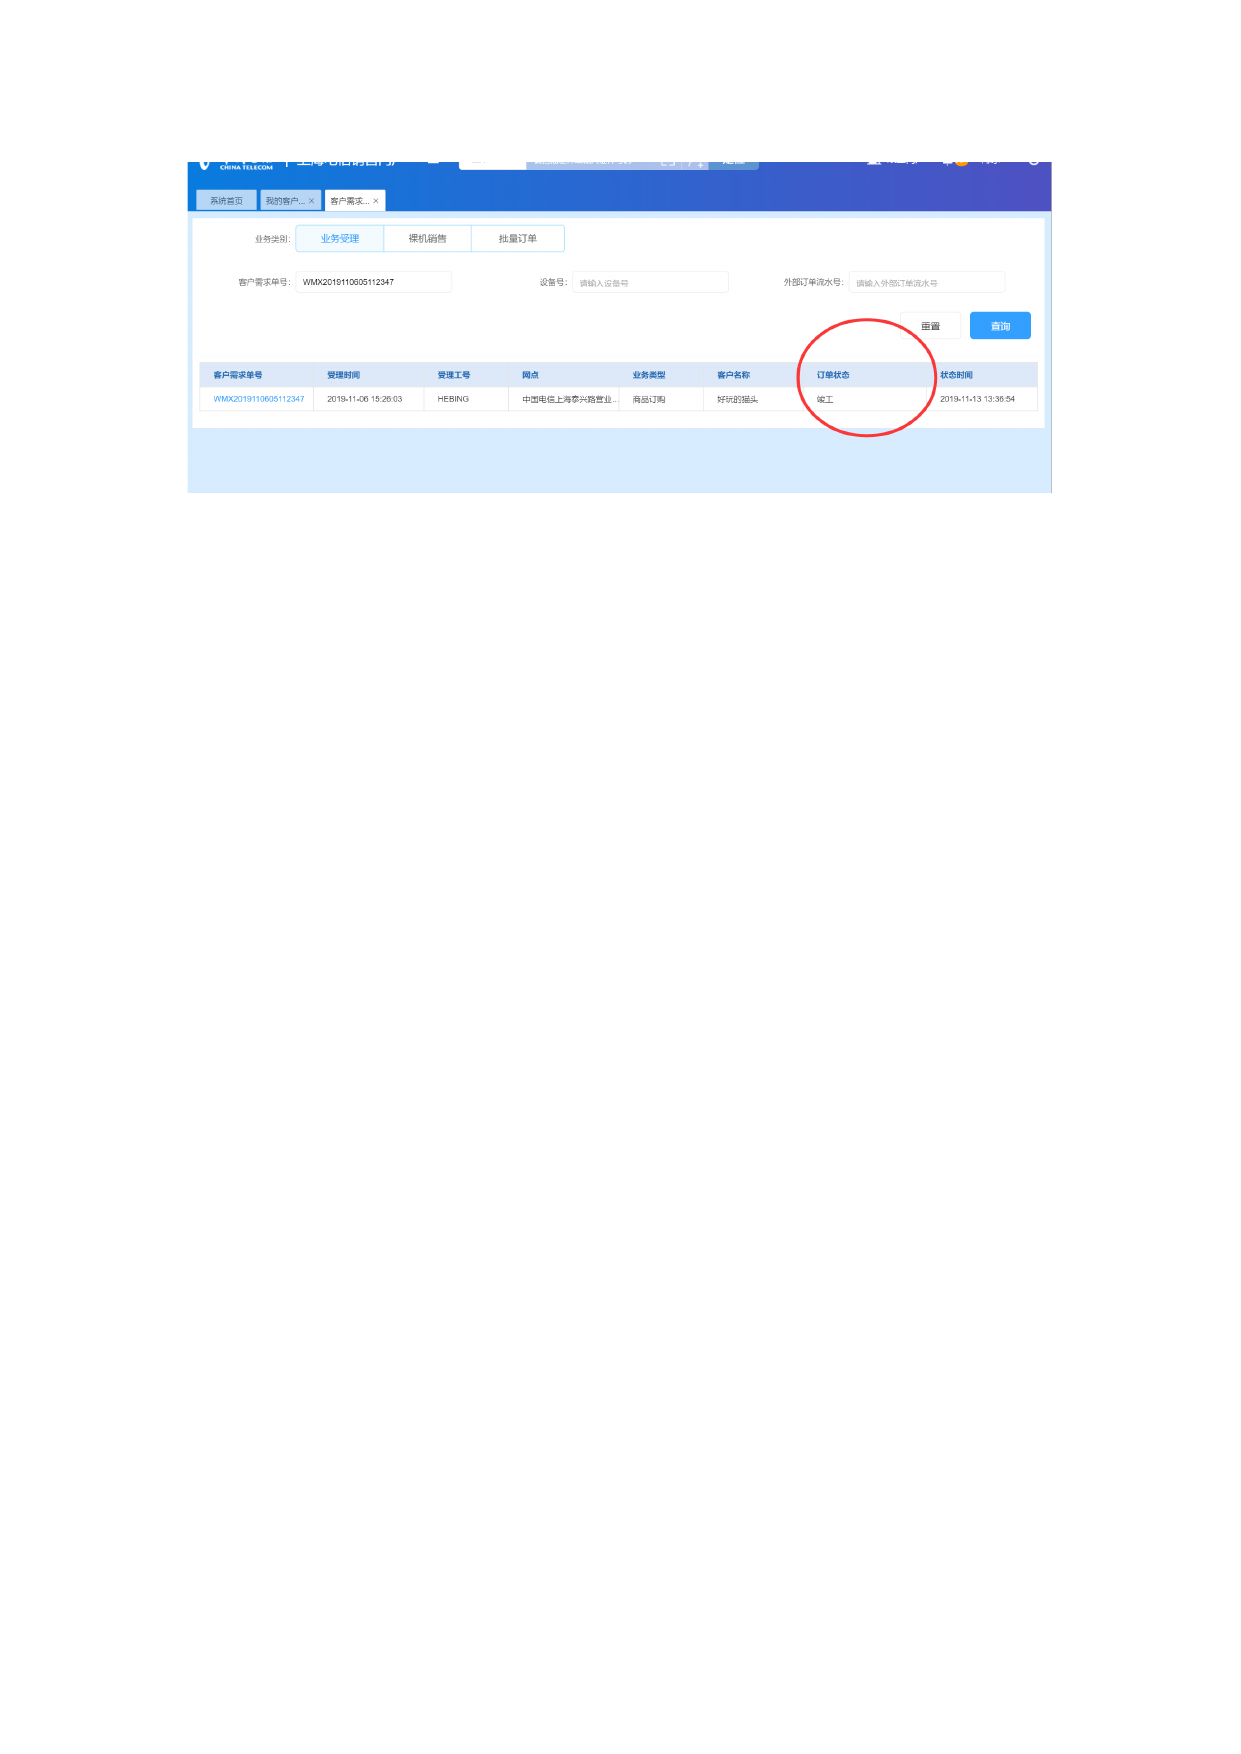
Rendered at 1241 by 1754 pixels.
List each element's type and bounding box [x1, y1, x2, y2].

picture [187, 162, 1052, 493]
